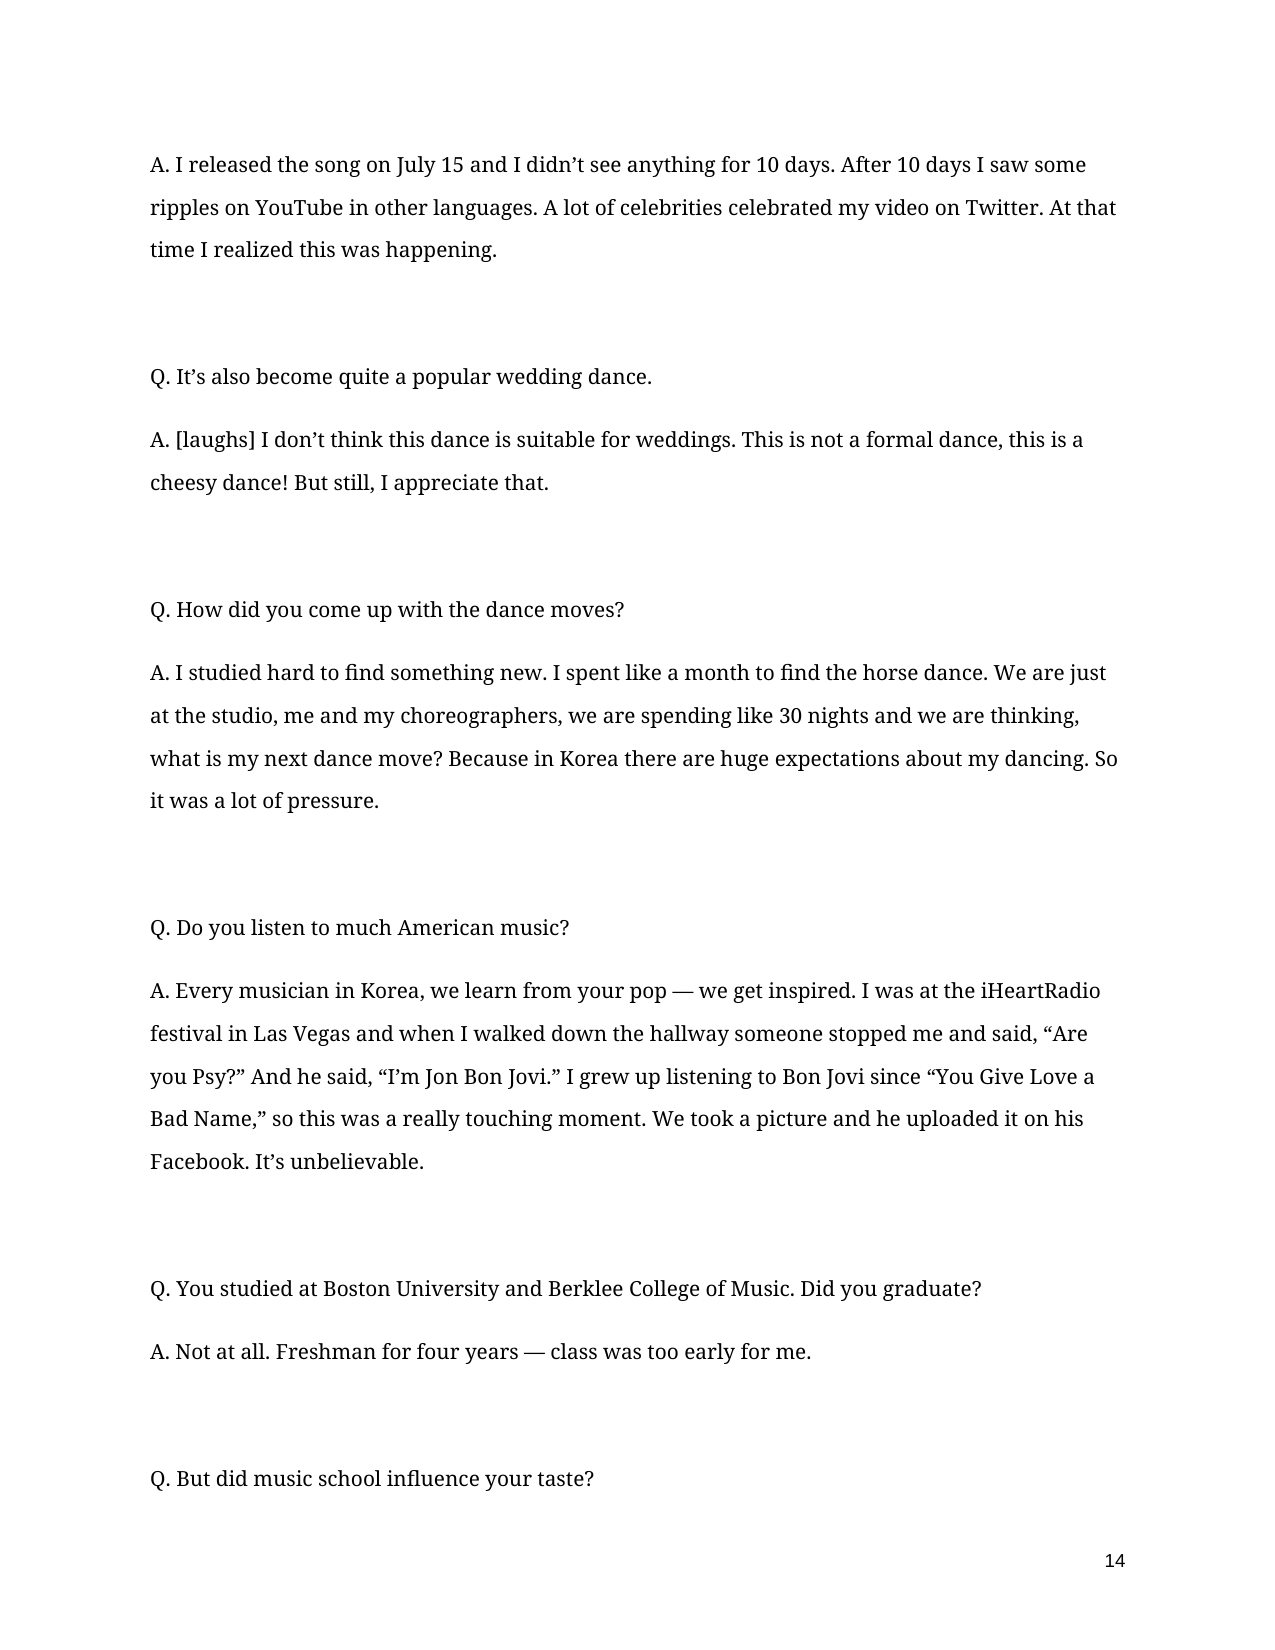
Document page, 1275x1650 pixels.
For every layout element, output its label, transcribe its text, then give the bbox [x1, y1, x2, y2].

text A. Not at all. Freshman for four years — class was too early for me. [150, 1337, 1125, 1366]
text Q. You studied at Boston University and Berklee College of Music. Did you graduate? [150, 1274, 1125, 1302]
text Q. How did you come up with the dance moves? [150, 595, 1125, 623]
text A. I studied hard to find something new. I spent like a month to find the horse dance. We are just at the studio, me and my choreographers, we are spending like 30 nights and we are thinking, what is my next dance move? Because in Korea there are huge expectations about my dancing. So it was a lot of pressure. [150, 658, 1125, 815]
text A. [laughs] I don’t think this dance is suitable for weddings. This is not a formal dance, this is a cheesy dance! But still, I appreciate that. [150, 426, 1125, 497]
text A. Every musician in Korea, we learn from your pop — we get inspired. I was at the iHeartRadio festival in Las Vegas and when I walked down the hallway someone stopped me and said, “Are you Psy?” And he said, “I’m Jon Bon Jovi.” I grew up listening to Bon Jovi since “You Give Love a Bad Name,” so this was a really touching moment. We took a picture and he uploaded it on his Facebook. It’s unbelievable. [150, 977, 1125, 1175]
text Q. Do you listen to much American music? [150, 913, 1125, 942]
text Q. But did music school influence your taste? [150, 1464, 1125, 1493]
text A. I released the song on July 15 and I didn’t see anything for 10 days. After 10 days I saw some ripples on YouTube in other languages. A lot of celebrities celebrated my video on Twitter. At that time I realized this was happening. [150, 150, 1125, 264]
text Q. It’s also become quite a popular wedding dance. [150, 362, 1125, 391]
